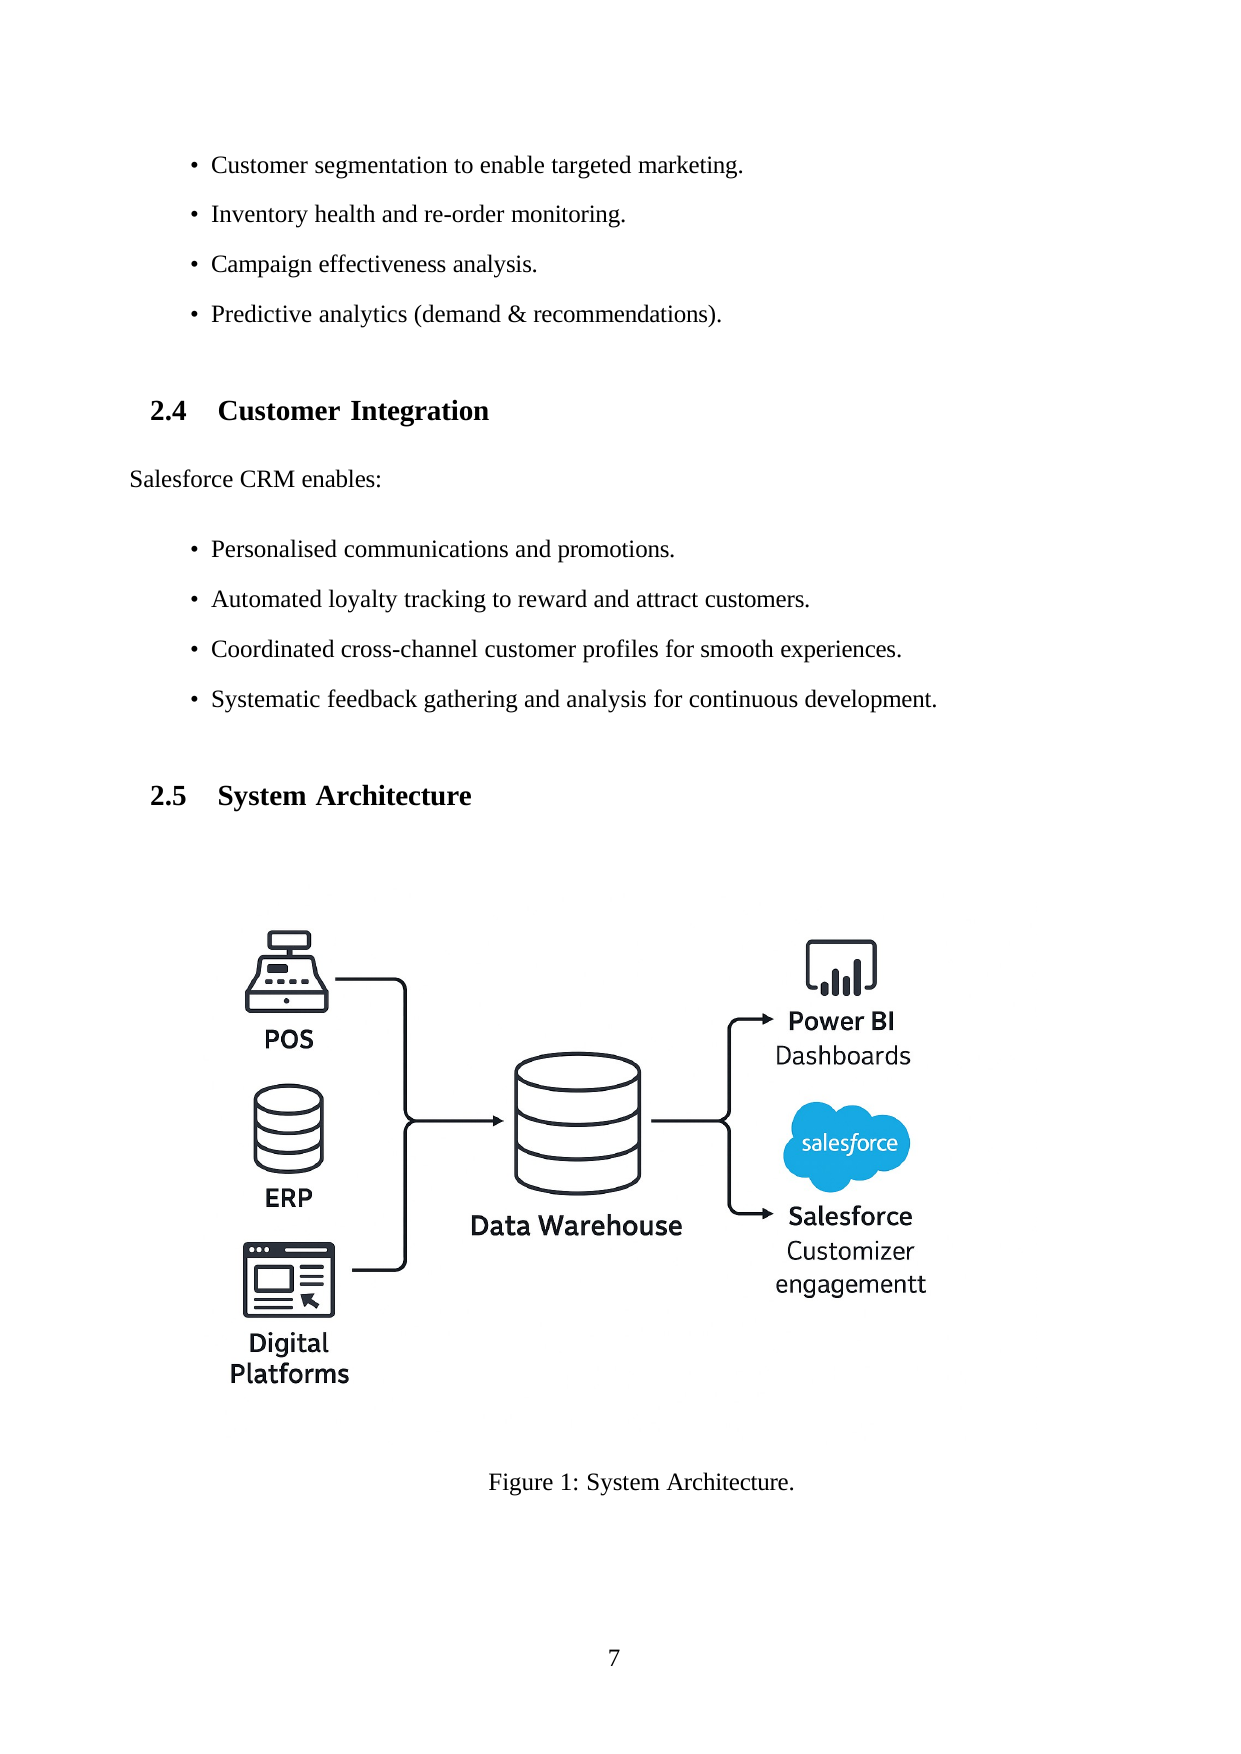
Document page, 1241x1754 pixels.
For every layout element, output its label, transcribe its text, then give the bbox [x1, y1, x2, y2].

list Systematic feedback gathering and analysis for continuous development. [190, 684, 1137, 713]
list Customer segmentation to enable targeted marketing. [190, 150, 1137, 178]
list Inventory health and re-order monitoring. [190, 199, 1137, 228]
list Predictive analytics (demand & recommendations). [190, 299, 1137, 328]
list Personalised communications and promotions. [190, 534, 1137, 563]
subtitle System Architecture [150, 778, 1137, 812]
list Campaign effectiveness analysis. [190, 249, 1137, 278]
subtitle Customer Integration [150, 393, 1137, 427]
text Salesforce CRM enables: [129, 464, 1137, 493]
list Coordinated cross-channel customer profiles for smooth experiences. [190, 634, 1137, 663]
picture [200, 884, 1037, 1445]
list Automated loyalty tracking to reward and attract customers. [190, 584, 1137, 613]
